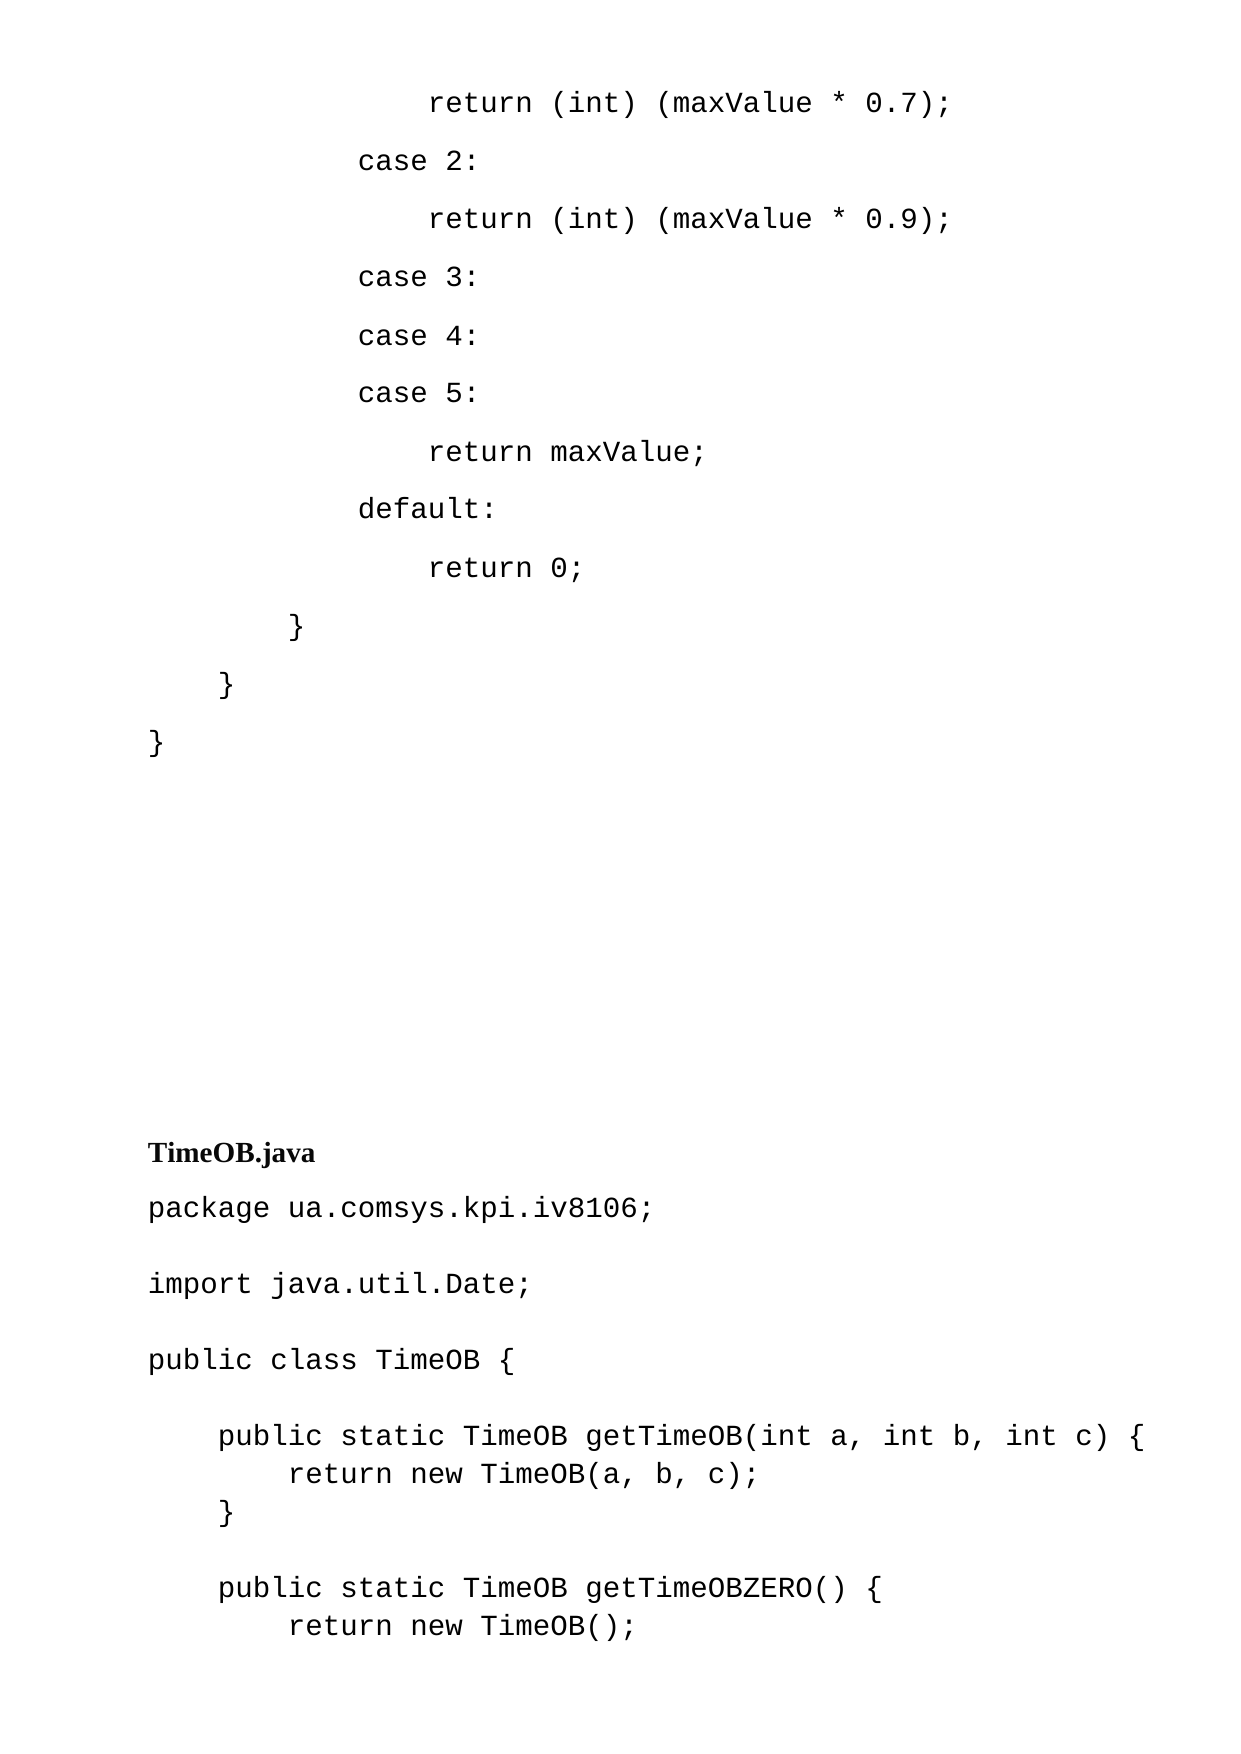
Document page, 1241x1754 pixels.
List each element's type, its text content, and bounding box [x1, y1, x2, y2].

text return new TimeOB(a, b, c); [148, 1459, 1152, 1492]
text case 4: [148, 321, 1152, 354]
text TimeOB.java [148, 1135, 1152, 1168]
text } [148, 611, 1152, 644]
text public static TimeOB getTimeOBZERO() { [148, 1573, 1152, 1606]
text return (int) (maxValue * 0.7); [148, 88, 1152, 122]
text public static TimeOB getTimeOB(int a, int b, int c) { [148, 1421, 1152, 1454]
text } [148, 669, 1152, 702]
text return (int) (maxValue * 0.9); [148, 204, 1152, 238]
text } [148, 1497, 1152, 1530]
text default: [148, 495, 1152, 528]
text import java.util.Date; [148, 1269, 1152, 1302]
text case 3: [148, 263, 1152, 296]
text case 2: [148, 147, 1152, 179]
text return new TimeOB(); [148, 1611, 1152, 1644]
text return 0; [148, 553, 1152, 586]
text return maxValue; [148, 437, 1152, 470]
text public class TimeOB { [148, 1345, 1152, 1378]
text package ua.comsys.kpi.iv8106; [148, 1193, 1152, 1227]
text } [148, 727, 1152, 760]
text case 5: [148, 379, 1152, 412]
